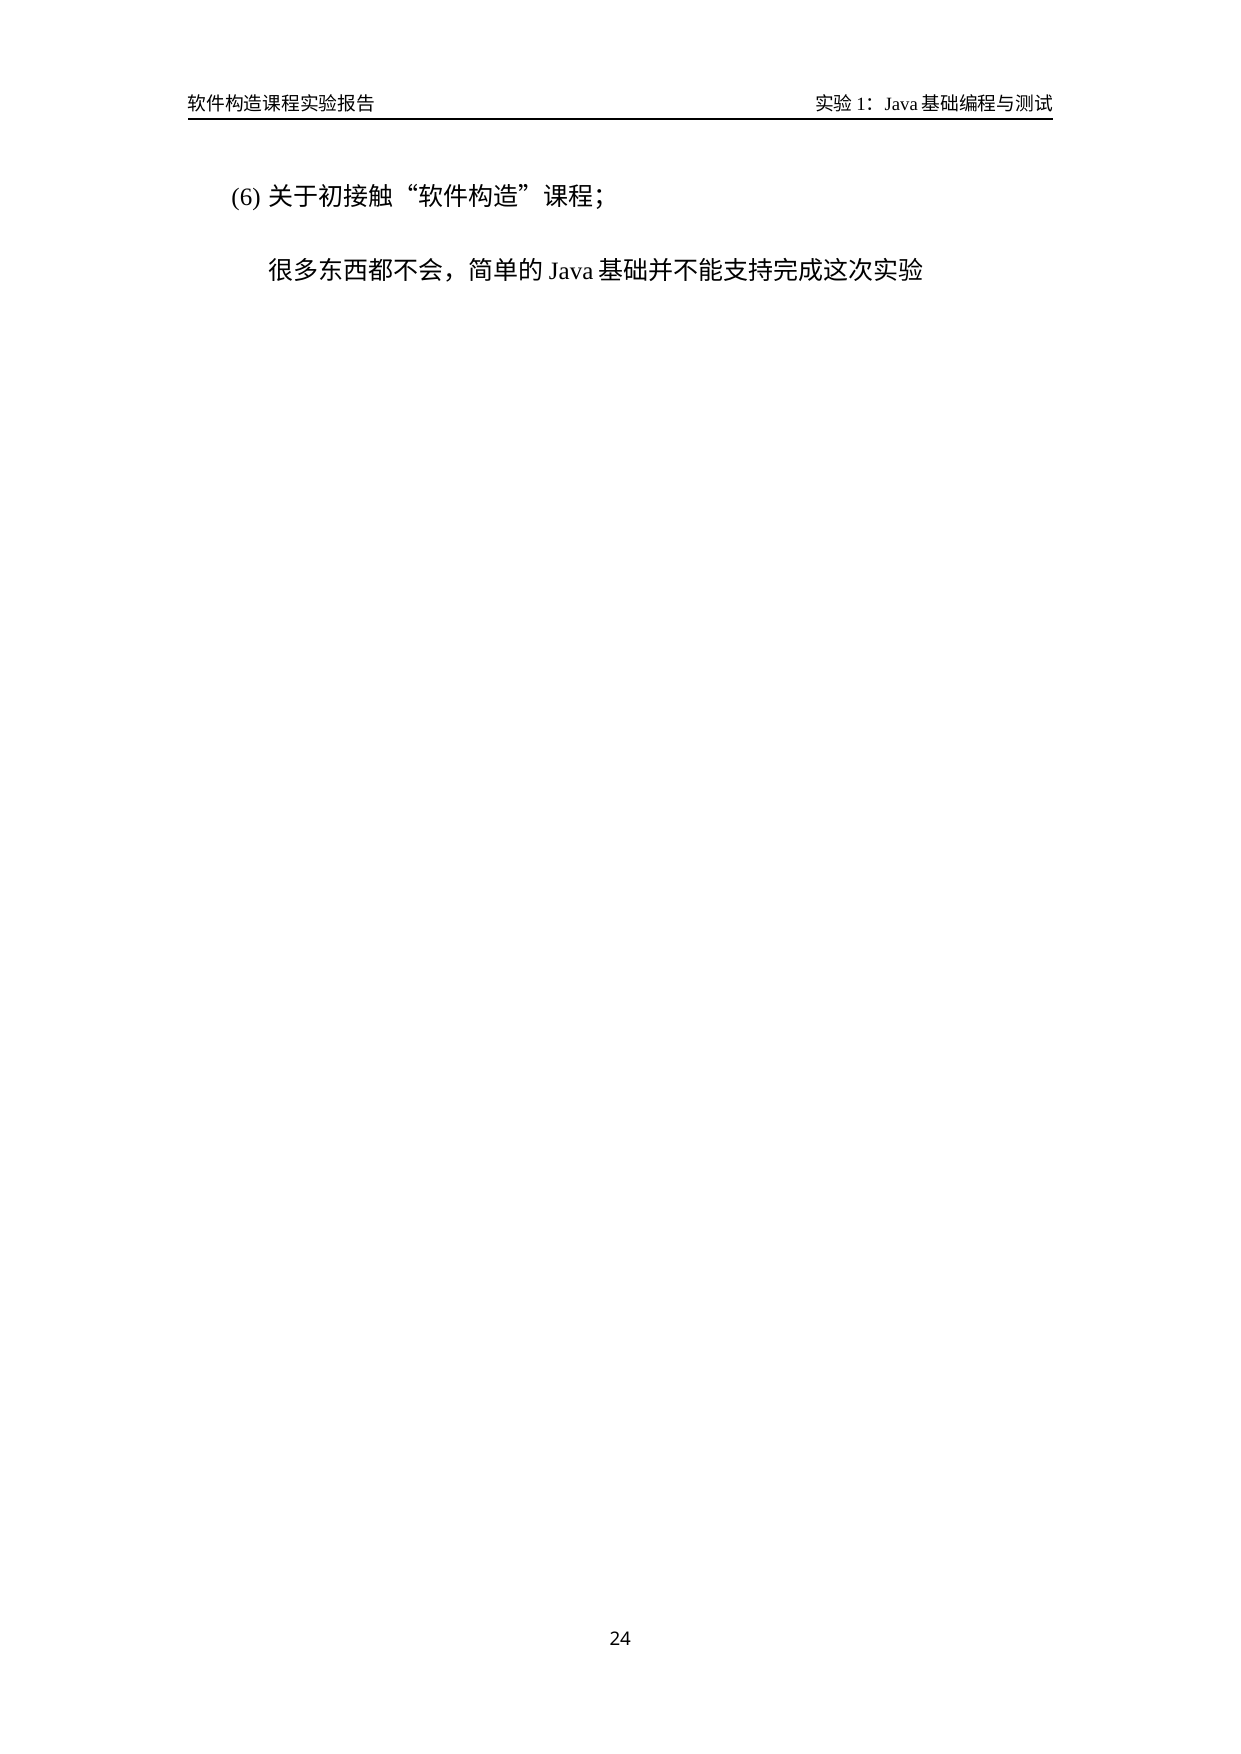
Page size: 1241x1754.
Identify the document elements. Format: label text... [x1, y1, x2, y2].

list 关于初接触“软件构造”课程； [231, 162, 1053, 227]
list 很多东西都不会，简单的Java基础并不能支持完成这次实验 [269, 236, 1053, 301]
